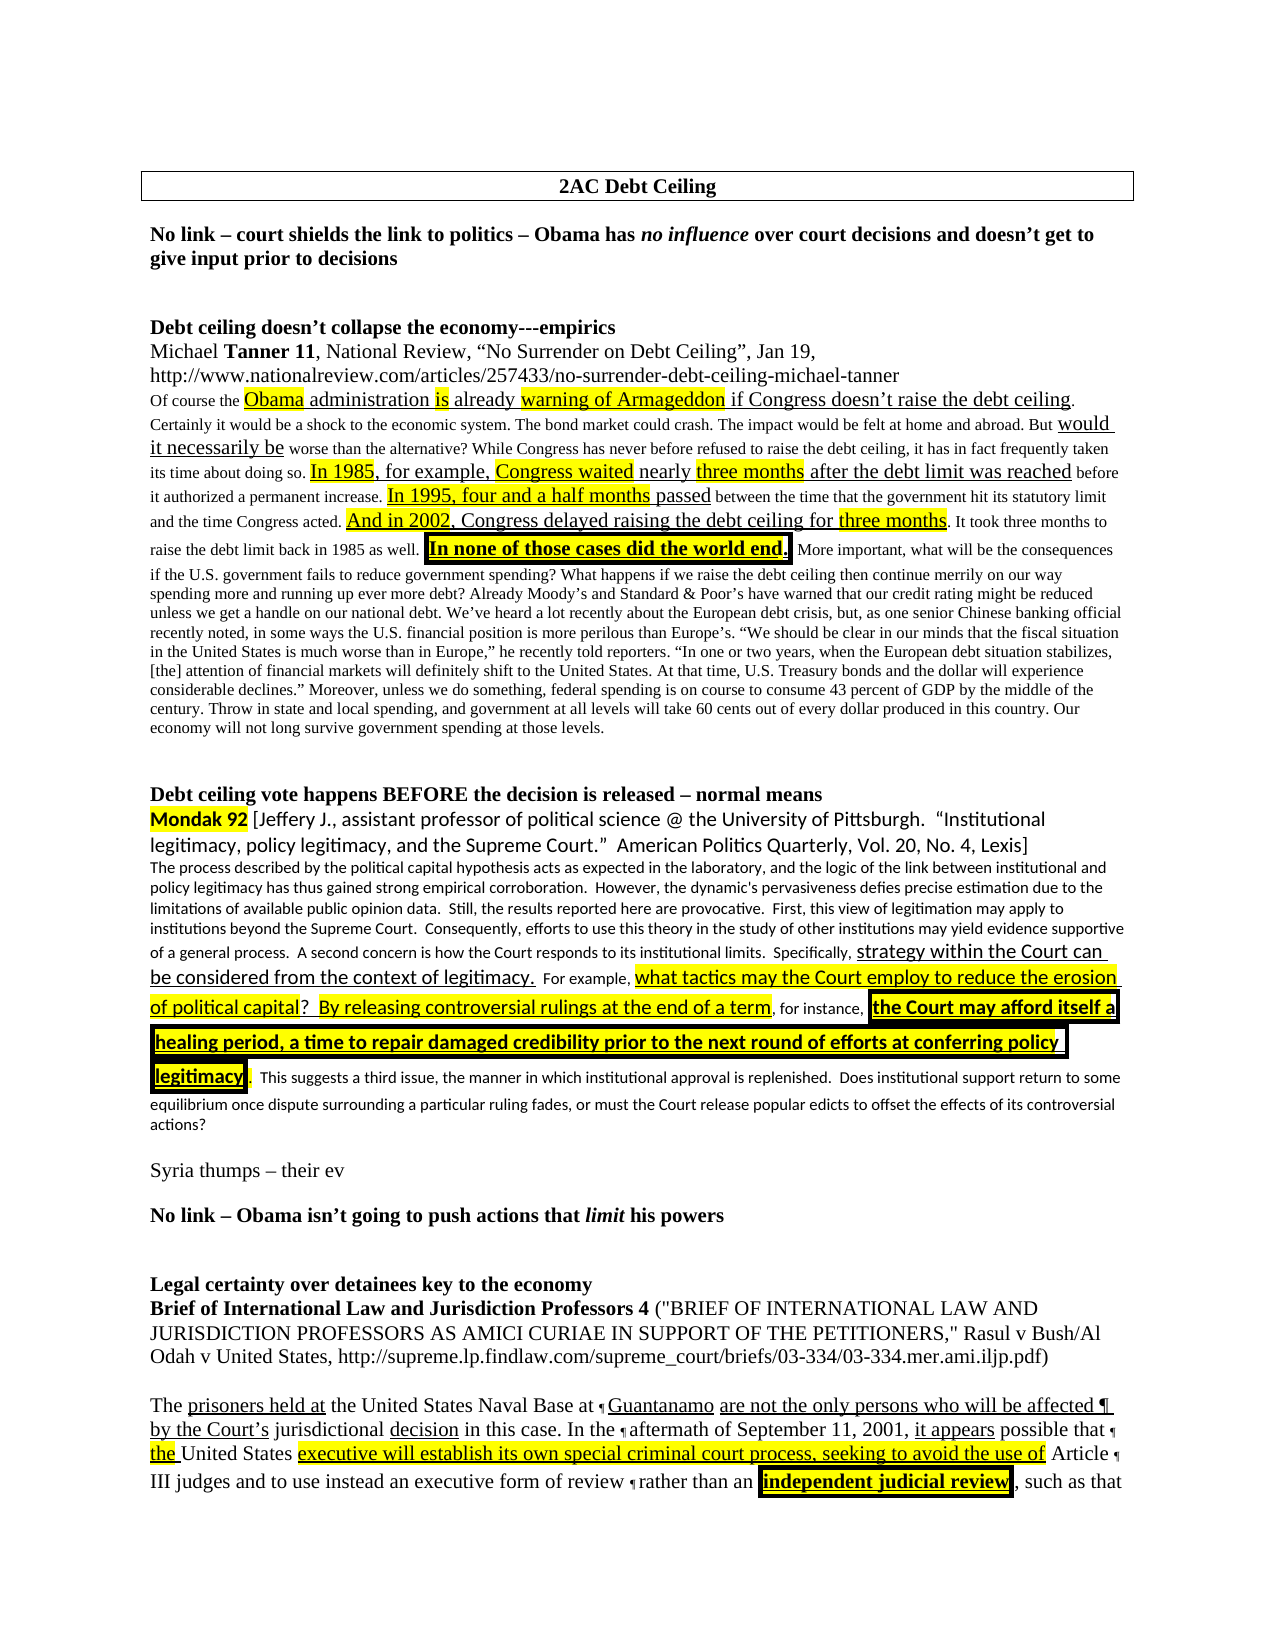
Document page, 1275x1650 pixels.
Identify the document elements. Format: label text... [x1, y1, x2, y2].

text Debt ceiling doesn’t collapse the economy---empirics [150, 315, 1125, 339]
text Legal certainty over detainees key to the economy [150, 1272, 1125, 1296]
text 2AC Debt Ceiling [142, 172, 1133, 200]
text Michael Tanner 11, National Review, “No Surrender on Debt Ceiling”, Jan 19, http://www.nationalreview.com/articles/257433/no-surrender-debt-ceiling-michael-tanner [150, 339, 1125, 387]
text No link – court shields the link to politics – Obama has no influence over court decisions and doesn’t get to give input prior to decisions [150, 222, 1125, 270]
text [150, 1393, 1125, 1498]
text Debt ceiling vote happens BEFORE the decision is released – normal means [150, 782, 1125, 806]
text Brief of International Law and Jurisdiction Professors 4 ("BRIEF OF INTERNATIONAL LAW AND JURISDICTION PROFESSORS AS AMICI CURIAE IN SUPPORT OF THE PETITIONERS," Rasul v Bush/Al Odah v United States, http://supreme.lp.findlaw.com/supreme_court/briefs/03-334/03-334.mer.ami.iljp.pdf) [150, 1296, 1125, 1368]
text The process described by the political capital hypothesis acts as expected in the laboratory, and the logic of the link between institutional and policy legitimacy has thus gained strong empirical corroboration. However, the dynamic's pervasiveness defies precise estimation due to the limitations of available public opinion data. Still, the results reported here are provocative. First, this view of legitimation may apply to institutions beyond the Supreme Court. Consequently, efforts to use this theory in the study of other institutions may yield evidence supportive of a general process. A second concern is how the Court responds to its institutional limits. Specifically, strategy within the Court can be considered from the context of legitimacy. For example, what tactics may the Court employ to reduce the erosion of political capital? By releasing controversial rulings at the end of a term, for instance, the Court may afford itself a healing period, a time to repair damaged credibility prior to the next round of efforts at conferring policy legitimacy. This suggests a third issue, the manner in which institutional approval is replenished. Does institutional support return to some equilibrium once dispute surrounding a particular ruling fades, or must the Court release popular edicts to offset the effects of its controversial actions? [150, 857, 1125, 1134]
text Of course the Obama administration is already warning of Armageddon if Congress doesn’t raise the debt ceiling. Certainly it would be a shock to the economic system. The bond market could crash. The impact would be felt at home and abroad. But would it necessarily be worse than the alternative? While Congress has never before refused to raise the debt ceiling, it has in fact frequently taken its time about doing so. In 1985, for example, Congress waited nearly three months after the debt limit was reached before it authorized a permanent increase. In 1995, four and a half months passed between the time that the government hit its statutory limit and the time Congress acted. And in 2002, Congress delayed raising the debt ceiling for three months. It took three months to raise the debt limit back in 1985 as well. In none of those cases did the world end. More important, what will be the consequences if the U.S. government fails to reduce government spending? What happens if we raise the debt ceiling then continue merrily on our way spending more and running up ever more debt? Already Moody’s and Standard & Poor’s have warned that our credit rating might be reduced unless we get a handle on our national debt. We’ve heard a lot recently about the European debt crisis, but, as one senior Chinese banking official recently noted, in some ways the U.S. financial position is more perilous than Europe’s. “We should be clear in our minds that the fiscal situation in the United States is much worse than in Europe,” he recently told reporters. “In one or two years, when the European debt situation stabilizes, [the] attention of financial markets will definitely shift to the United States. At that time, U.S. Treasury bonds and the dollar will experience considerable declines.” Moreover, unless we do something, federal spending is on course to consume 43 percent of GDP by the middle of the century. Throw in state and local spending, and government at all levels will take 60 cents out of every dollar produced in this country. Our economy will not long survive government spending at those levels. [150, 387, 1125, 737]
text Syria thumps – their ev [150, 1158, 1125, 1182]
text Mondak 92 [Jeffery J., assistant professor of political science @ the University of Pittsburgh. “Institutional legitimacy, policy legitimacy, and the Supreme Court.” American Politics Quarterly, Vol. 20, No. 4, Lexis] [150, 806, 1125, 857]
text No link – Obama isn’t going to push actions that limit his powers [150, 1203, 1125, 1227]
